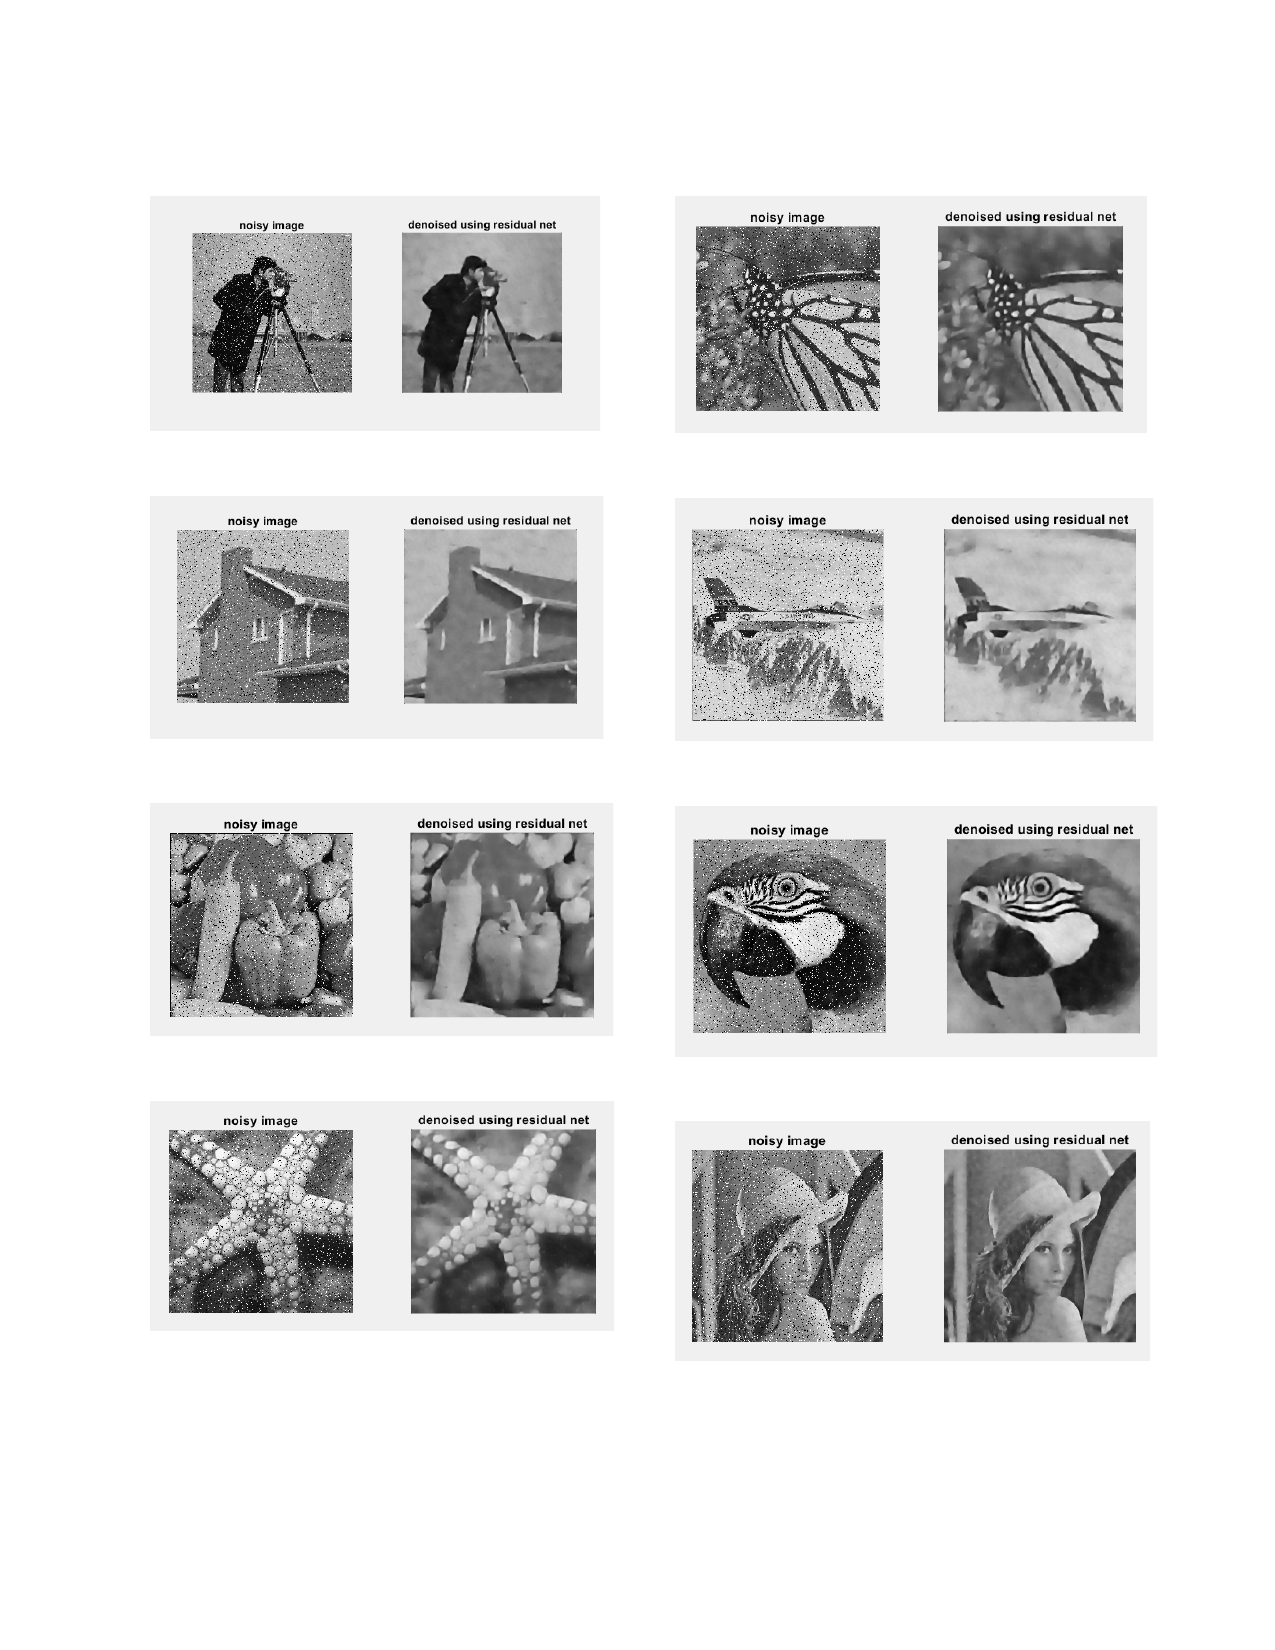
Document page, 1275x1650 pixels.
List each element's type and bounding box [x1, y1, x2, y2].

picture [150, 196, 600, 431]
picture [675, 196, 1147, 433]
picture [675, 1121, 1150, 1361]
picture [150, 496, 604, 739]
picture [675, 806, 1158, 1057]
picture [675, 498, 1154, 741]
picture [150, 1101, 615, 1331]
picture [150, 803, 614, 1036]
